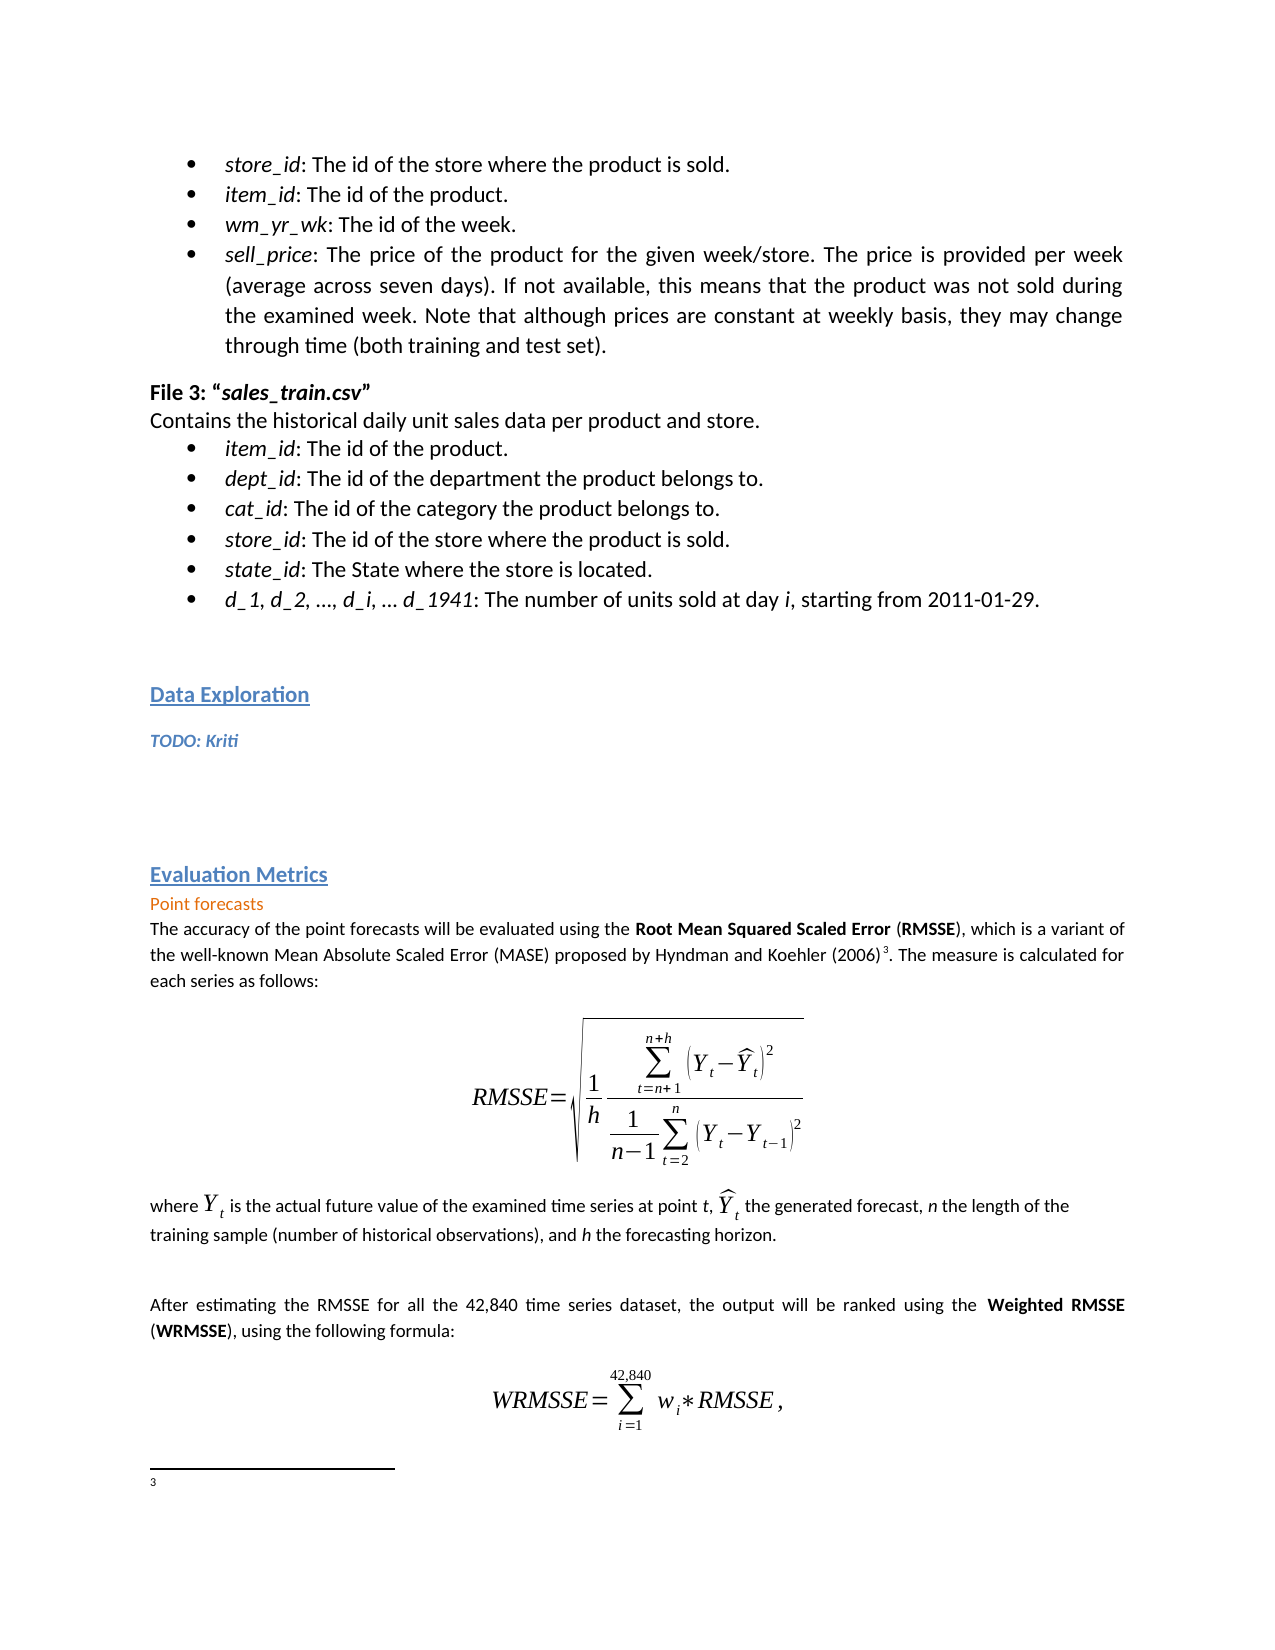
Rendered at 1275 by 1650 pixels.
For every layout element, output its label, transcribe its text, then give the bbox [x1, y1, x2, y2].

text TODO: Kriti [150, 729, 1125, 752]
list state_id: The State where the store is located. [187, 555, 1125, 583]
text Evaluation Metrics [150, 860, 1125, 888]
text The accuracy of the point forecasts will be evaluated using the Root Mean Squared Scaled Error (RMSSE), which is a variant of the well-known Mean Absolute Scaled Error (MASE) proposed by Hyndman and Koehler (2006). The measure is calculated for each series as follows: [150, 917, 1125, 993]
list cat_id: The id of the category the product belongs to. [187, 494, 1125, 523]
list dept_id: The id of the department the product belongs to. [187, 464, 1125, 492]
list store_id: The id of the store where the product is sold. [187, 525, 1125, 553]
list item_id: The id of the product. [187, 434, 1125, 462]
list store_id: The id of the store where the product is sold. [187, 150, 1125, 178]
text File 3: “sales_train.csv” [150, 378, 1125, 406]
list item_id: The id of the product. [187, 180, 1125, 208]
text After estimating the RMSSE for all the 42,840 time series dataset, the output will be ranked using the Weighted RMSSE (WRMSSE), using the following formula: [150, 1293, 1125, 1342]
list sell_price: The price of the product for the given week/store. The price is provided per week (average across seven days). If not available, this means that the product was not sold during the examined week. Note that although prices are constant at weekly basis, they may change through time (both training and test set). [187, 241, 1125, 359]
text where is the actual future value of the examined time series at point t, the generated forecast, n the length of the training sample (number of historical observations), and h the forecasting horizon. [150, 1189, 1125, 1246]
list d_1, d_2, …, d_i, … d_1941: The number of units sold at day i, starting from 2011-01-29. [187, 585, 1125, 613]
list wm_yr_wk: The id of the week. [187, 210, 1125, 238]
text Data Exploration [150, 680, 1125, 708]
subtitle Point forecasts [150, 892, 1125, 915]
text Contains the historical daily unit sales data per product and store. [150, 406, 1125, 434]
